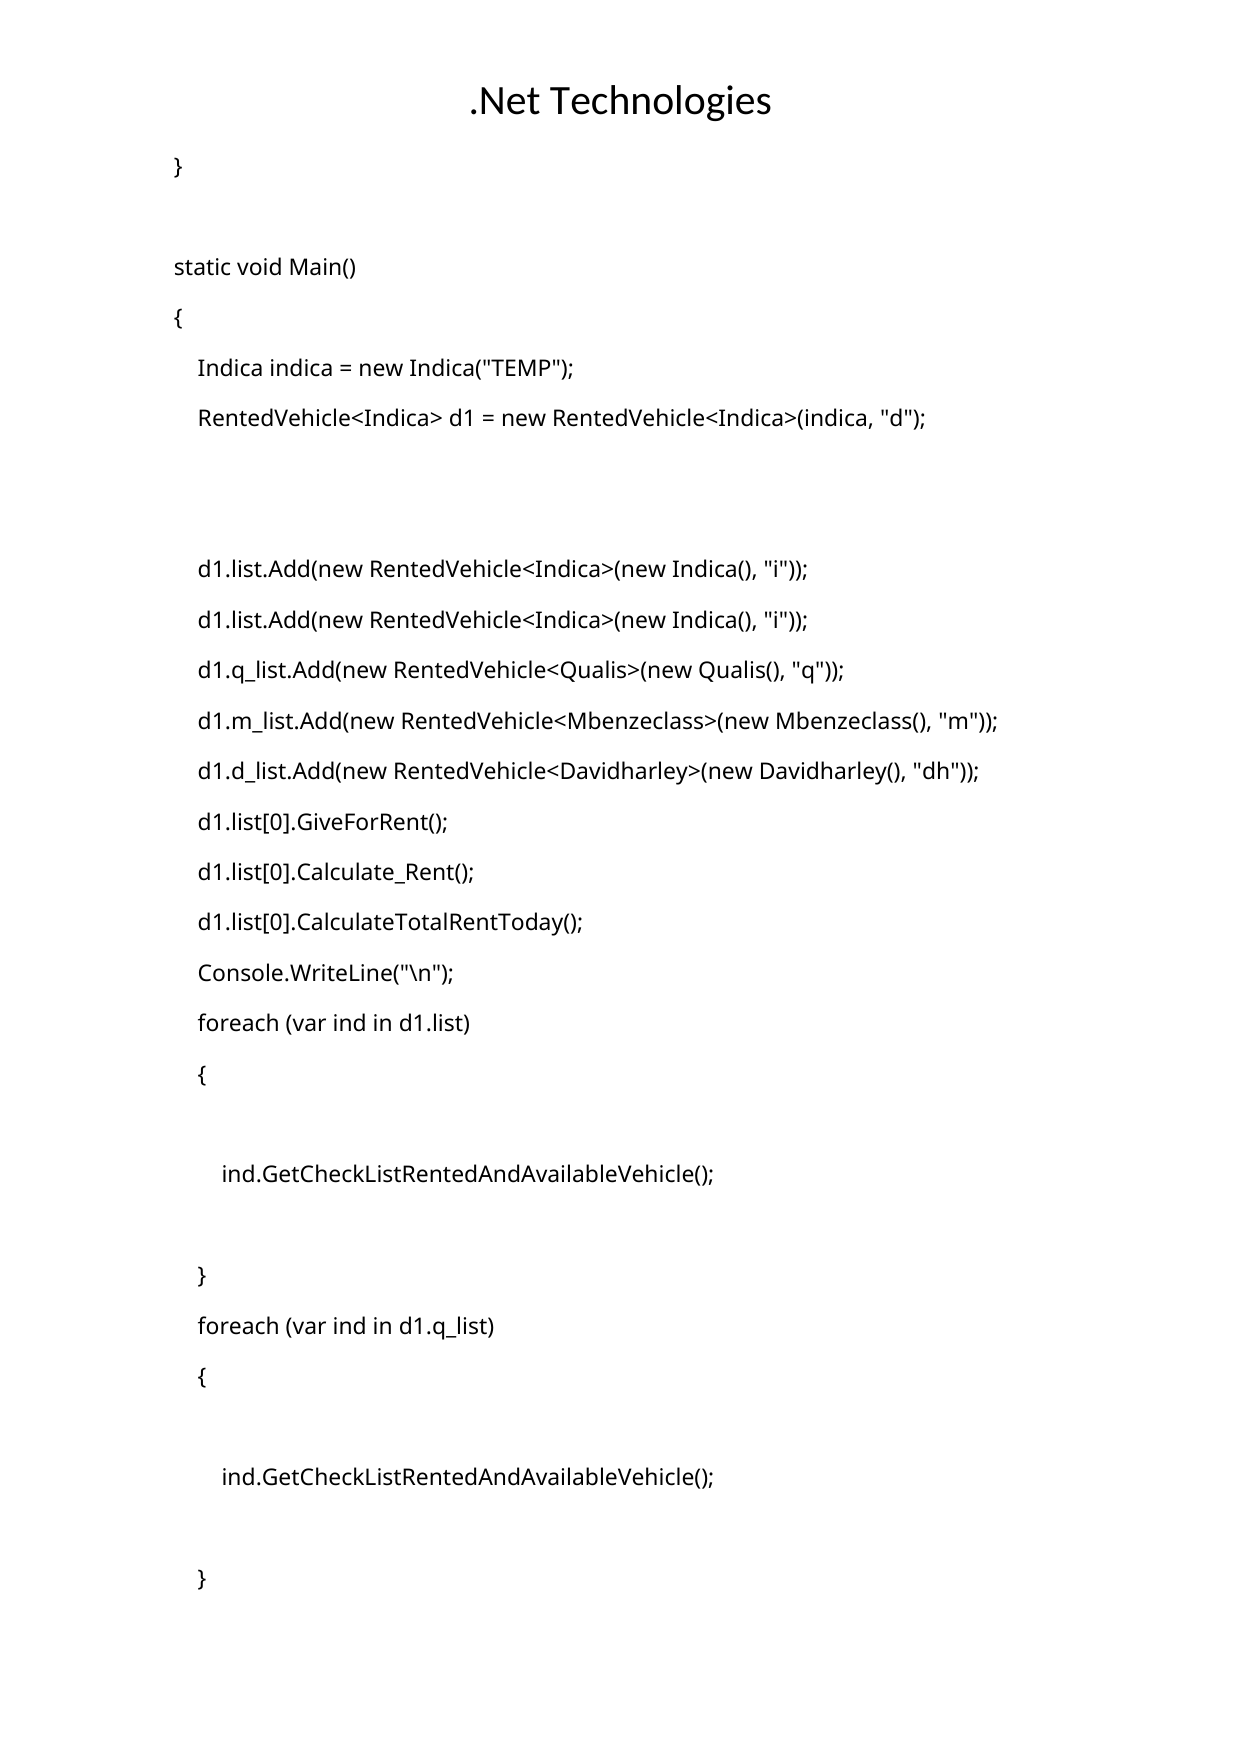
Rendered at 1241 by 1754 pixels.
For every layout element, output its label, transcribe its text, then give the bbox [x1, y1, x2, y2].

text d1.m_list.Add(new RentedVehicle<Mbenzeclass>(new Mbenzeclass(), "m")); [150, 704, 1090, 736]
text Indica indica = new Indica("TEMP"); [150, 352, 1090, 383]
text d1.list.Add(new RentedVehicle<Indica>(new Indica(), "i")); [150, 553, 1090, 584]
text d1.list[0].Calculate_Rent(); [150, 856, 1090, 887]
text } [150, 1259, 1090, 1290]
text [150, 1461, 1090, 1492]
text { [150, 1360, 1090, 1391]
text foreach (var ind in d1.list) [150, 1007, 1090, 1038]
text d1.list[0].CalculateTotalRentToday(); [150, 906, 1090, 937]
text { [150, 301, 1090, 332]
text { [150, 1057, 1090, 1089]
text static void Main() [150, 251, 1090, 282]
text d1.list.Add(new RentedVehicle<Indica>(new Indica(), "i")); [150, 604, 1090, 635]
text d1.list[0].GiveForRent(); [150, 805, 1090, 837]
text RentedVehicle<Indica> d1 = new RentedVehicle<Indica>(indica, "d"); [150, 402, 1090, 433]
text d1.d_list.Add(new RentedVehicle<Davidharley>(new Davidharley(), "dh")); [150, 755, 1090, 786]
text } [150, 1562, 1090, 1593]
text Console.WriteLine("\n"); [150, 957, 1090, 988]
text ind.GetCheckListRentedAndAvailableVehicle(); [150, 1158, 1090, 1189]
text } [150, 150, 1090, 181]
text d1.q_list.Add(new RentedVehicle<Qualis>(new Qualis(), "q")); [150, 654, 1090, 685]
text foreach (var ind in d1.q_list) [150, 1309, 1090, 1341]
